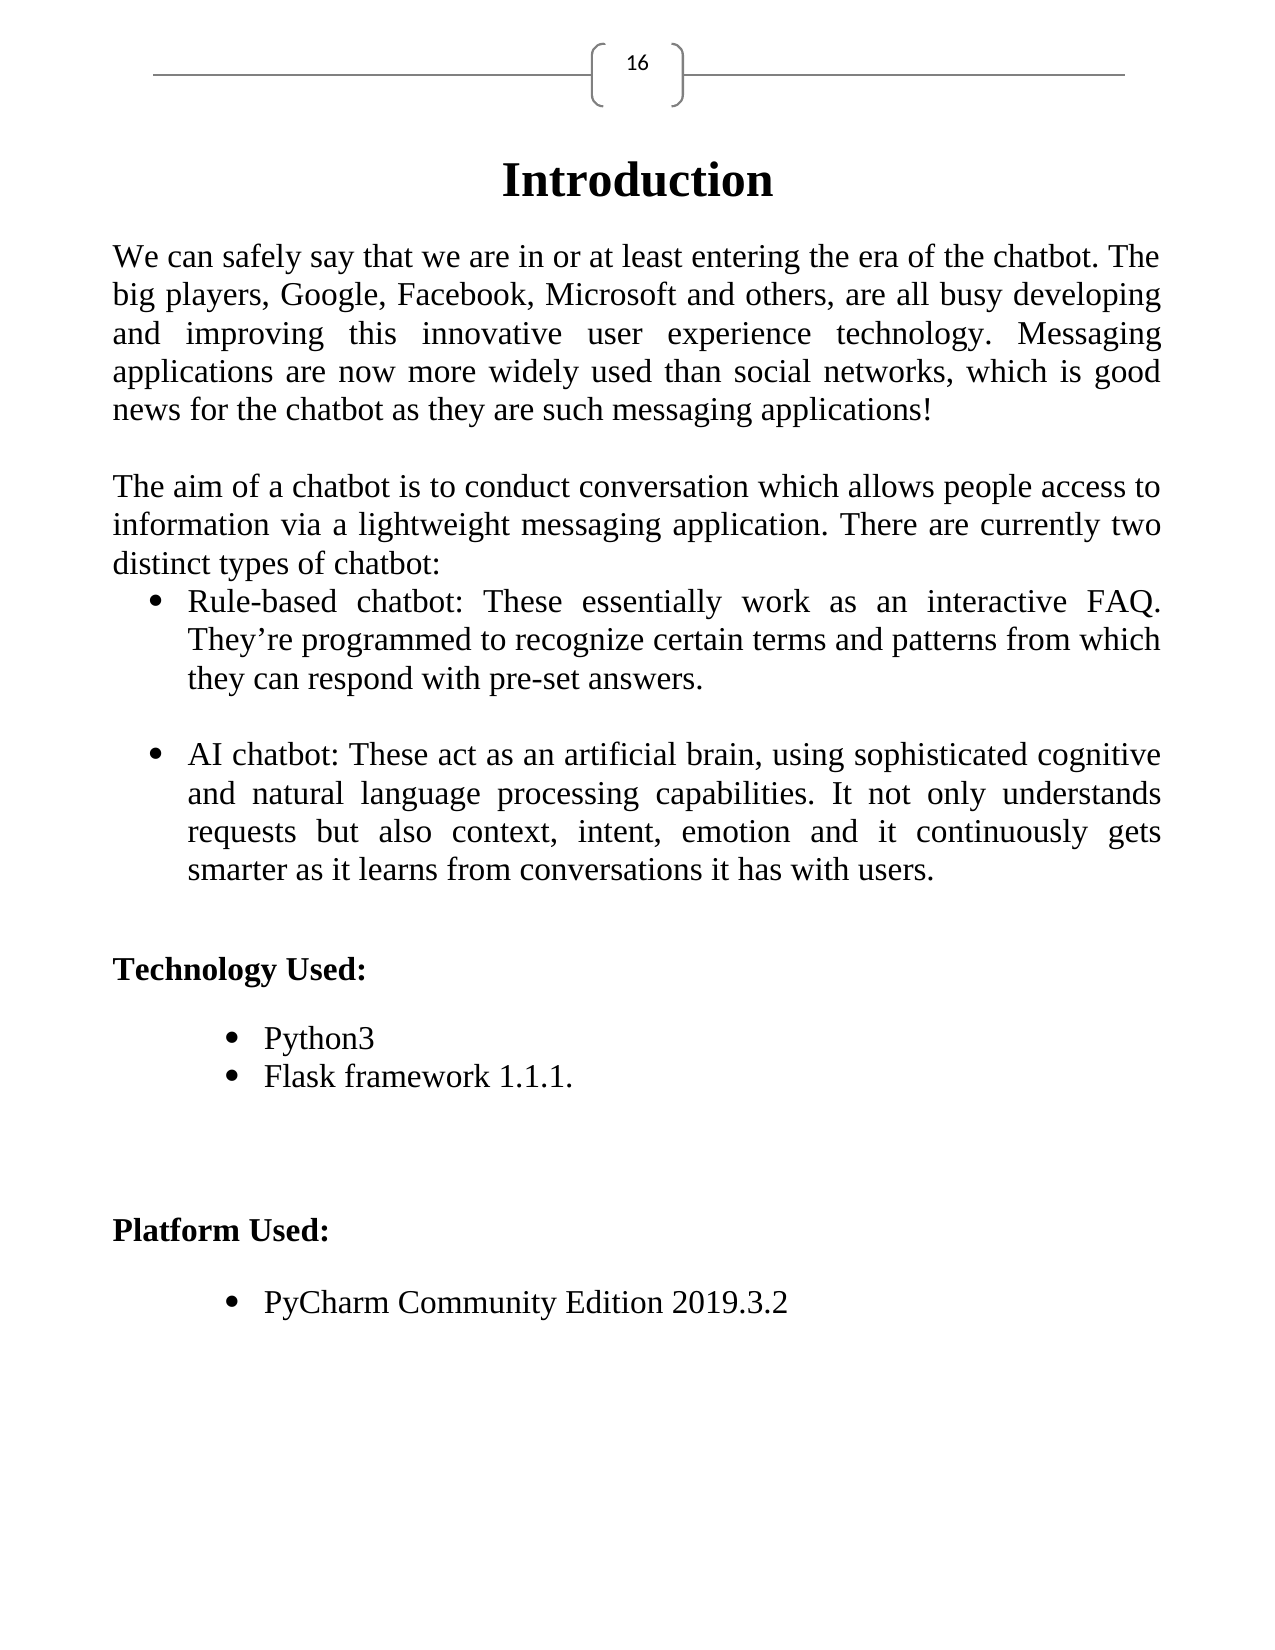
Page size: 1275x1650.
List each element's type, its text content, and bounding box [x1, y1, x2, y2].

list AI chatbot: These act as an artificial brain, using sophisticated cognitive and natural language processing capabilities. It not only understands requests but also context, intent, emotion and it continuously gets smarter as it learns from conversations it has with users. [150, 734, 1162, 888]
list Flask framework 1.1.1. [226, 1057, 1162, 1095]
list PyCharm Community Edition 2019.3.2 [226, 1282, 1162, 1320]
text The aim of a chatbot is to conduct conversation which allows people access to information via a lightweight messaging application. There are currently two distinct types of chatbot: [112, 466, 1162, 581]
list Rule-based chatbot: These essentially work as an interactive FAQ. They’re programmed to recognize certain terms and patterns from which they can respond with pre-set answers. [150, 581, 1162, 696]
list Python3 [226, 1018, 1162, 1057]
text Introduction [112, 150, 1162, 207]
text Technology Used: [112, 949, 1162, 988]
text Platform Used: [112, 1210, 1162, 1248]
text We can safely say that we are in or at least entering the era of the chatbot. The big players, Google, Facebook, Microsoft and others, are all busy developing and improving this innovative user experience technology. Messaging applications are now more widely used than social networks, which is good news for the chatbot as they are such messaging applications! [112, 236, 1162, 428]
